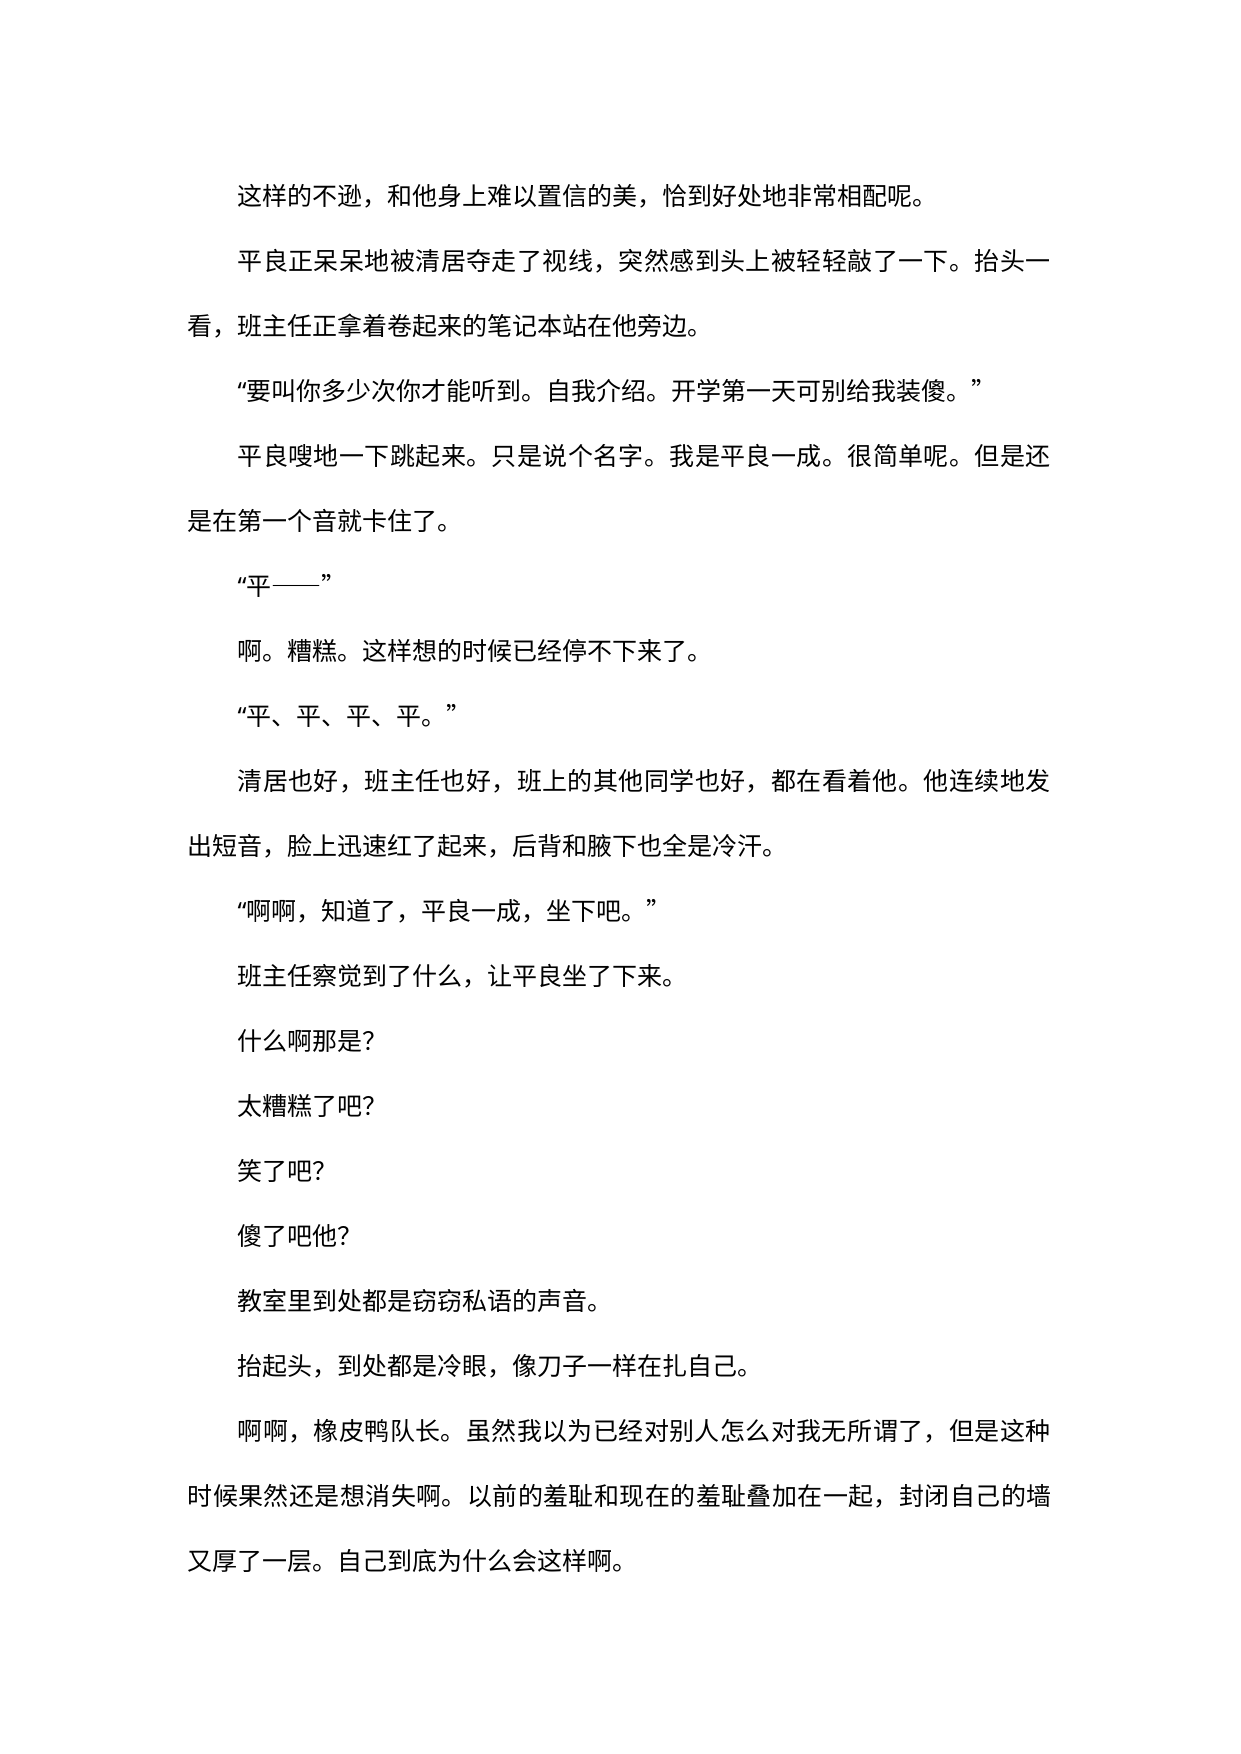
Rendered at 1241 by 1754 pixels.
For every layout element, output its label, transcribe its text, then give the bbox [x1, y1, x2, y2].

text 什么啊那是？ [187, 1007, 1053, 1072]
text 啊。糟糕。这样想的时候已经停不下来了。 [187, 617, 1053, 682]
text 傻了吧他？ [187, 1202, 1053, 1267]
text 教室里到处都是窃窃私语的声音。 [187, 1267, 1053, 1332]
text 笑了吧？ [187, 1137, 1053, 1202]
text 清居也好，班主任也好，班上的其他同学也好，都在看着他。他连续地发出短音，脸上迅速红了起来，后背和腋下也全是冷汗。 [187, 747, 1053, 877]
text “平——” [187, 552, 1053, 617]
text 这样的不逊，和他身上难以置信的美，恰到好处地非常相配呢。 [187, 162, 1053, 227]
text 平良正呆呆地被清居夺走了视线，突然感到头上被轻轻敲了一下。抬头一看，班主任正拿着卷起来的笔记本站在他旁边。 [187, 227, 1053, 357]
text 抬起头，到处都是冷眼，像刀子一样在扎自己。 [187, 1332, 1053, 1397]
text 啊啊，橡皮鸭队长。虽然我以为已经对别人怎么对我无所谓了，但是这种时候果然还是想消失啊。以前的羞耻和现在的羞耻叠加在一起，封闭自己的墙又厚了一层。自己到底为什么会这样啊。 [187, 1397, 1053, 1592]
text “啊啊，知道了，平良一成，坐下吧。” [187, 877, 1053, 942]
text “要叫你多少次你才能听到。自我介绍。开学第一天可别给我装傻。” [187, 357, 1053, 422]
text “平、平、平、平。” [187, 682, 1053, 747]
text 平良嗖地一下跳起来。只是说个名字。我是平良一成。很简单呢。但是还是在第一个音就卡住了。 [187, 422, 1053, 552]
text 班主任察觉到了什么，让平良坐了下来。 [187, 942, 1053, 1007]
text 太糟糕了吧？ [187, 1072, 1053, 1137]
